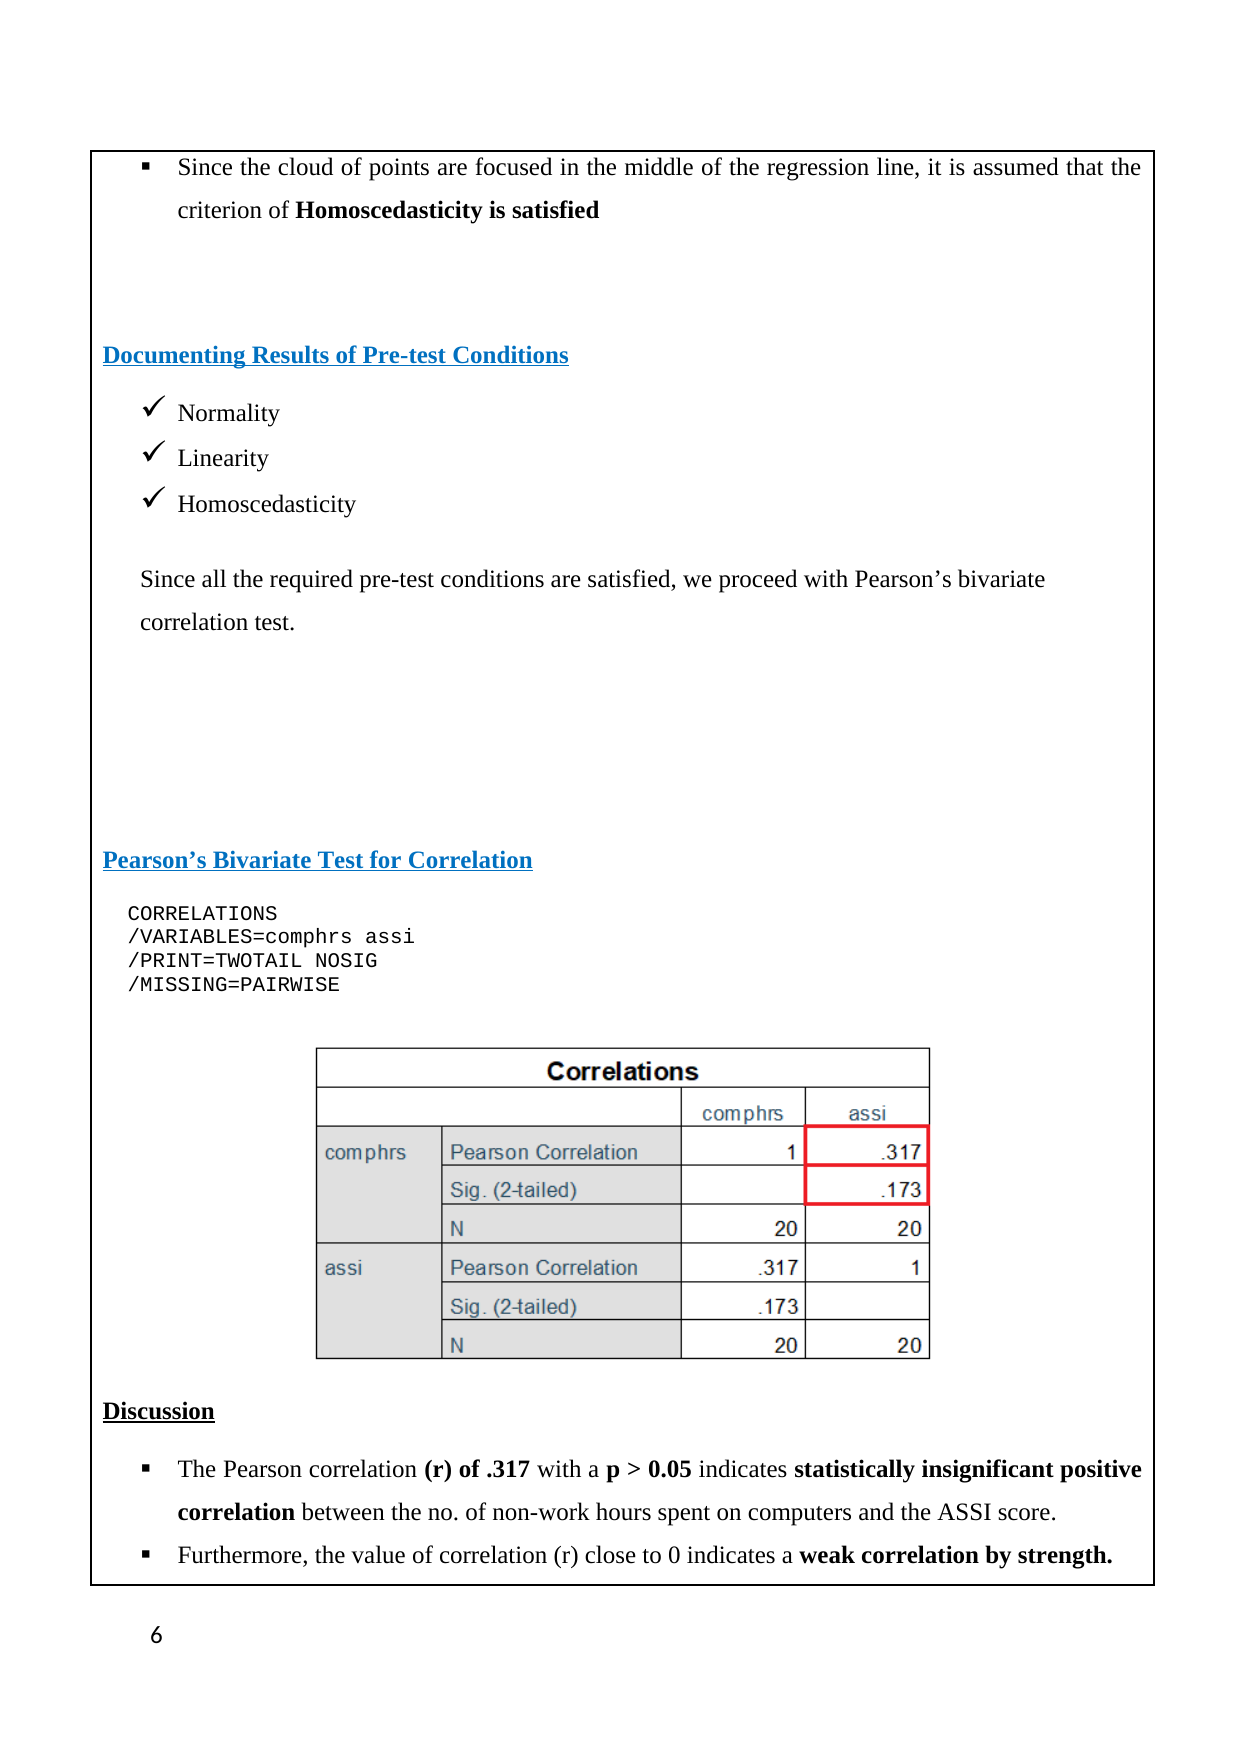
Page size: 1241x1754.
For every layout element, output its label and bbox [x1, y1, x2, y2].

picture [311, 1044, 934, 1368]
table_cell [92, 152, 1153, 1583]
